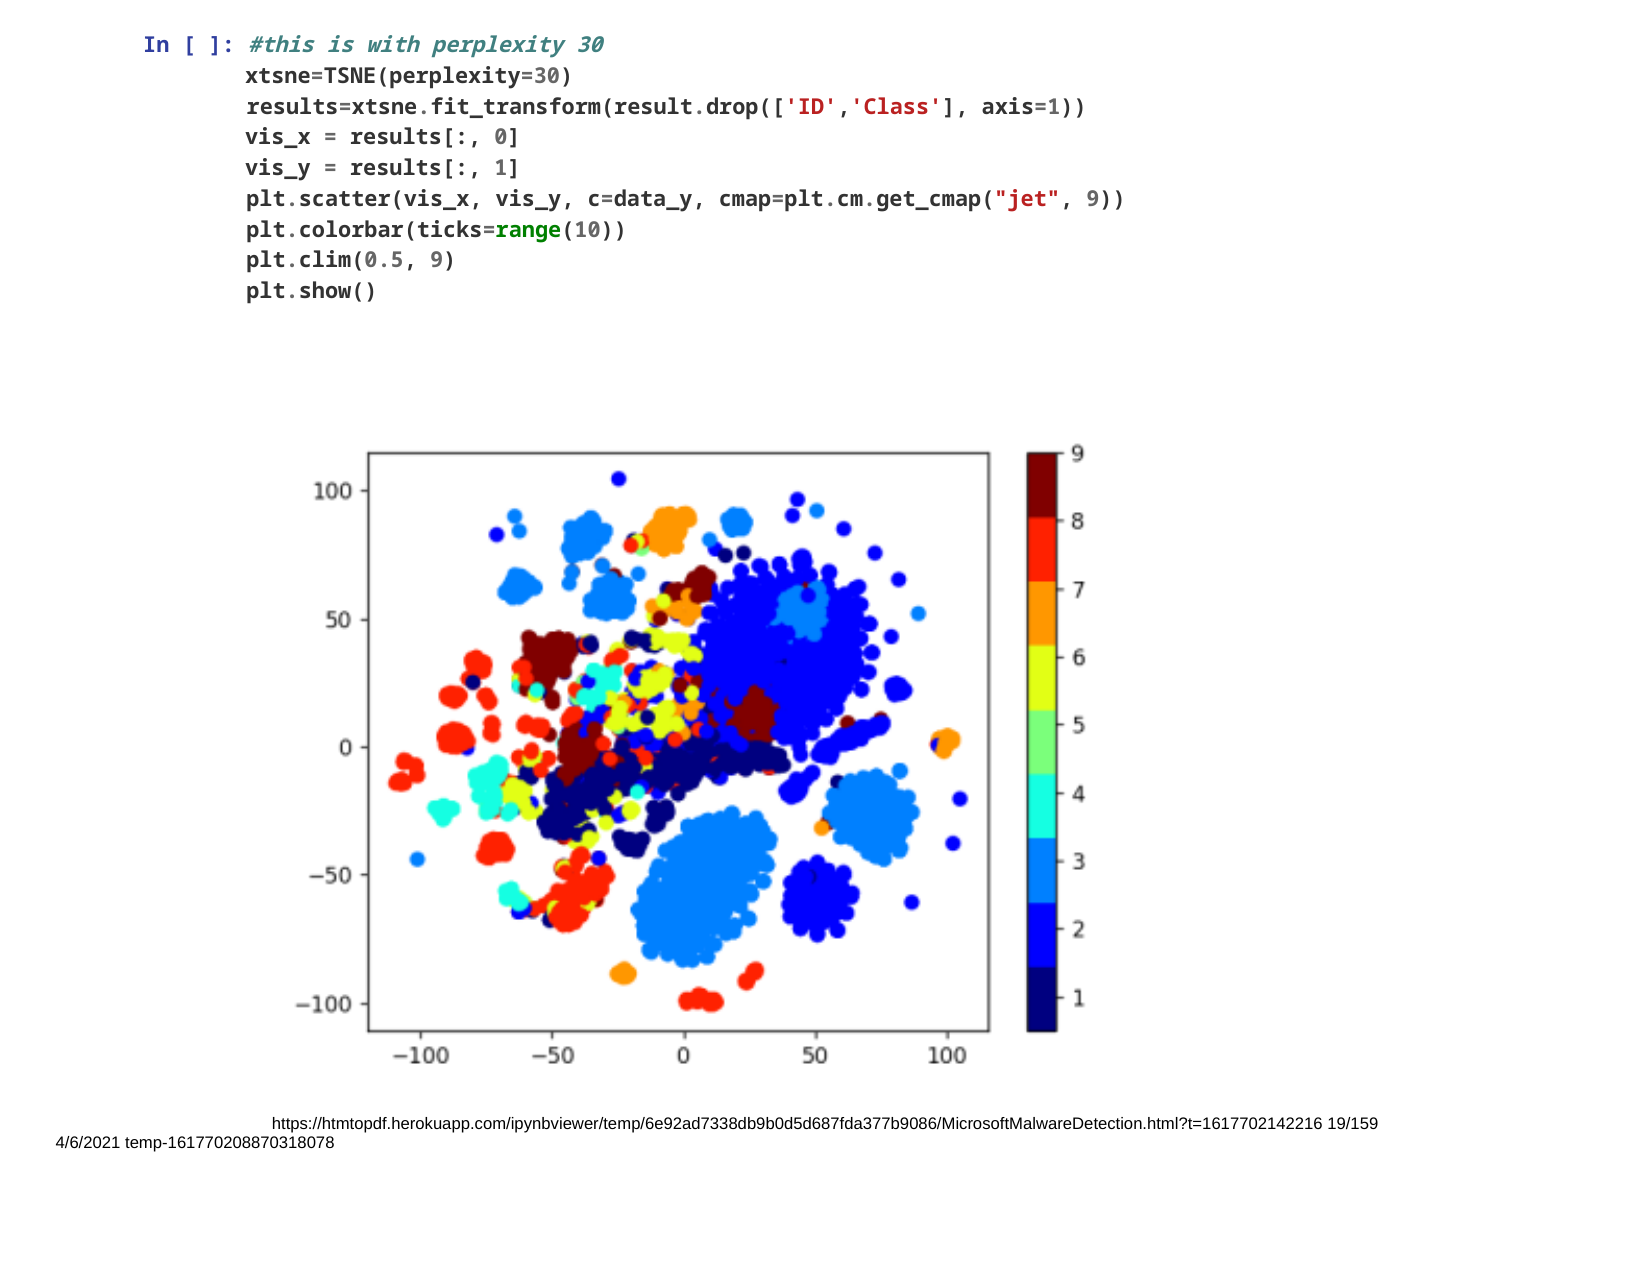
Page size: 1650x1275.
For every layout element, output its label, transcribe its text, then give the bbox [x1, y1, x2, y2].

text plt.colorbar(ticks=range(10)) [246, 213, 1595, 243]
text https://htmtopdf.herokuapp.com/ipynbviewer/temp/6e92ad7338db9b0d5d687fda377b9086/MicrosoftMalwareDetection.html?t=1617702142216 19/159 [55, 1113, 1595, 1133]
text vis_x = results[:, 0] [245, 121, 1595, 151]
text xtsne=TSNE(perplexity=30) [245, 60, 1595, 90]
text vis_y = results[:, 1] [245, 152, 1595, 182]
text plt.show() [246, 275, 1595, 305]
text results=xtsne.fit_transform(result.drop(['ID','Class'], axis=1)) [246, 91, 1595, 120]
picture [243, 363, 1244, 1114]
text plt.scatter(vis_x, vis_y, c=data_y, cmap=plt.cm.get_cmap("jet", 9)) [246, 183, 1595, 213]
text 4/6/2021 temp-161770208870318078 [55, 1133, 1595, 1152]
text plt.clim(0.5, 9) [246, 244, 1595, 274]
text In [ ]: #this is with perplexity 30 [143, 29, 1595, 59]
